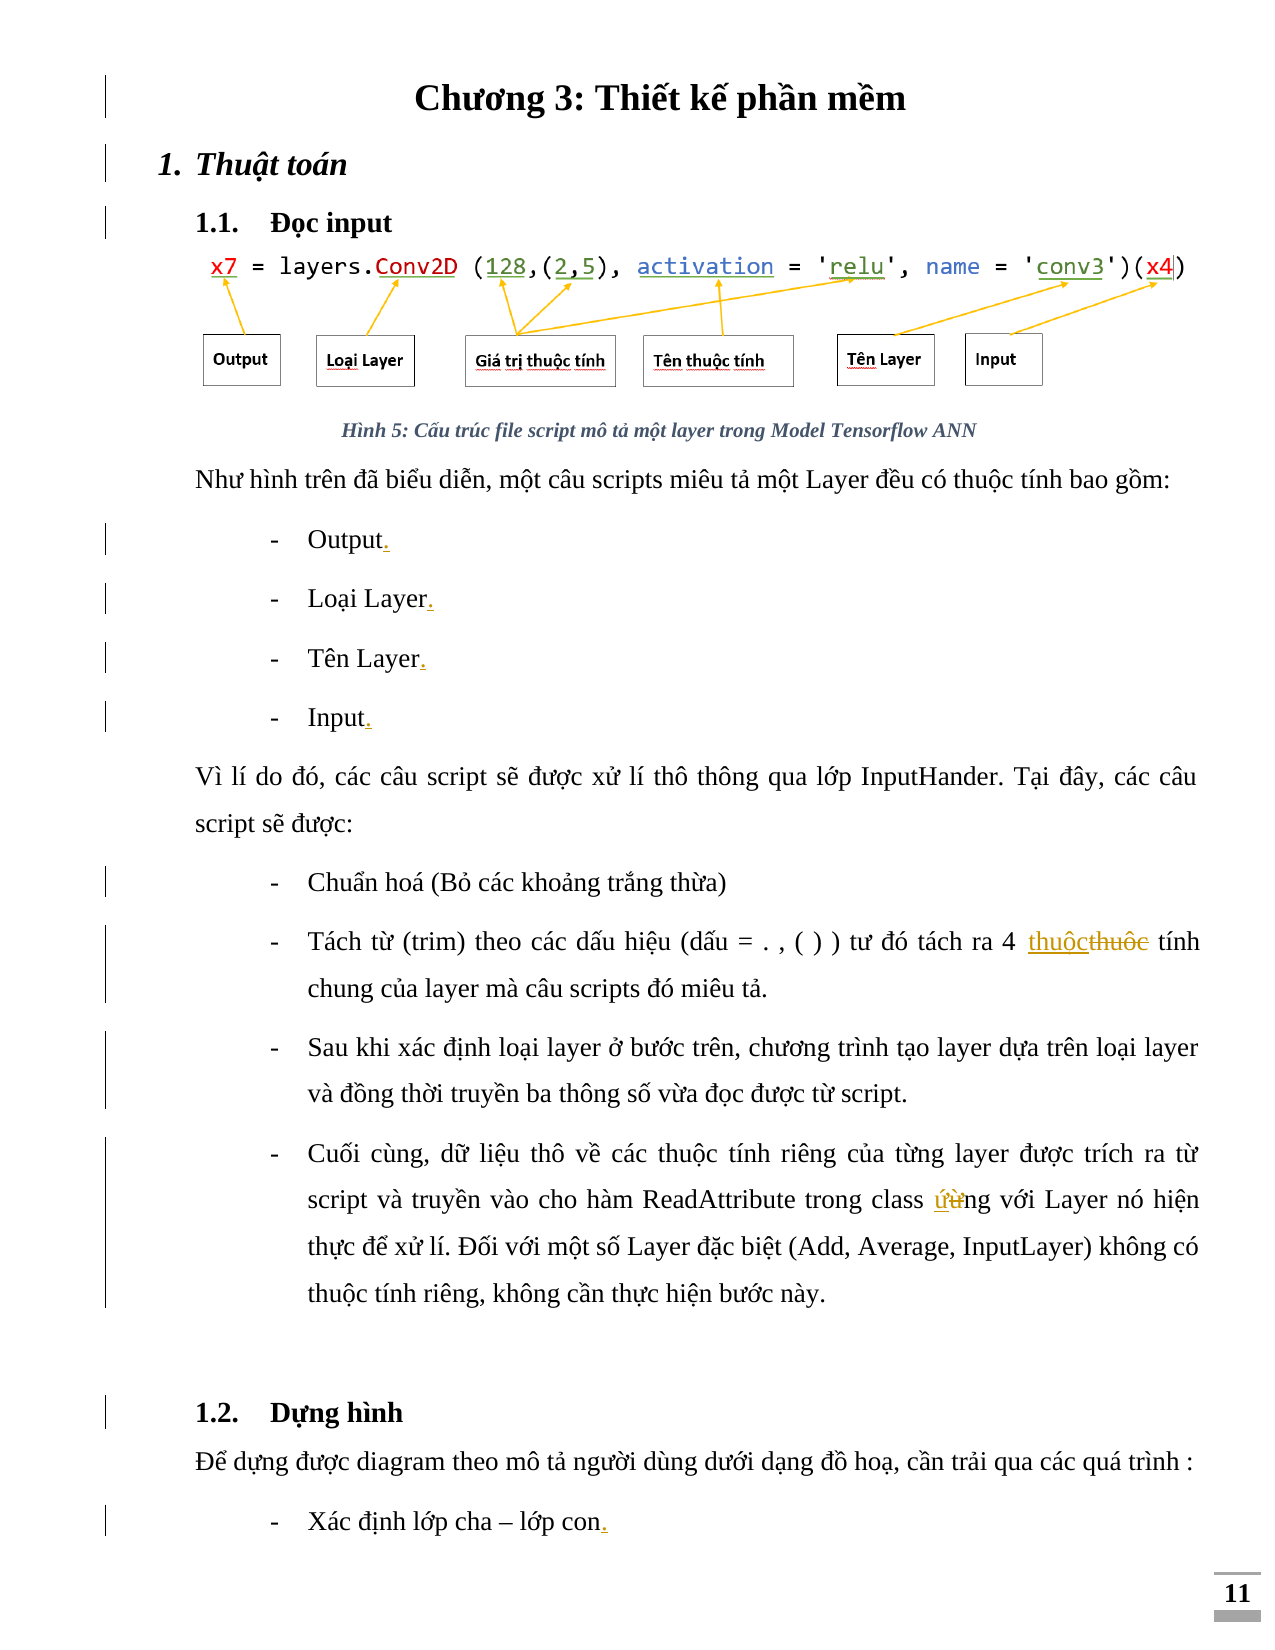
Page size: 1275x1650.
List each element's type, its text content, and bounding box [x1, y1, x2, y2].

subtitle Thuật toán [157, 144, 1200, 182]
subtitle Đọc input [195, 206, 1200, 239]
text Để dựng được diagram theo mô tả người dùng dưới dạng đồ hoạ, cần trải qua các quá trình : [195, 1445, 1200, 1477]
text Như hình trên đã biểu diễn, một câu scripts miêu tả một Layer đều có thuộc tính bao gồm: [120, 463, 1200, 494]
list Loại Layer [270, 583, 1200, 614]
picture [201, 255, 1195, 391]
text Vì lí do đó, các câu script sẽ được xử lí thô thông qua lớp InputHander. Tại đây, các câu script sẽ được: [195, 760, 1200, 838]
list Output [270, 523, 1200, 554]
list Tách từ (trim) theo các dấu hiệu (dấu = . , ( ) ) tư đó tách ra 4 tính chung của layer mà câu scripts đó miêu tả. [270, 925, 1200, 1003]
list Tên Layer [270, 642, 1200, 673]
subtitle Chương 3: Thiết kế phần mềm [120, 75, 1200, 118]
list Input [270, 701, 1200, 732]
list Xác định lớp cha – lớp con [270, 1504, 1200, 1536]
text Hình 5: Cấu trúc file script mô tả một layer trong Model Tensorflow ANN [120, 418, 1200, 442]
list Cuối cùng, dữ liệu thô về các thuộc tính riêng của từng layer được trích ra từ script và truyền vào cho hàm ReadAttribute trong class ng với Layer nó hiện thực để xử lí. Đối với một số Layer đặc biệt (Add, Average, InputLayer) không có thuộc tính riêng, không cần thực hiện bước này. [270, 1137, 1200, 1308]
subtitle Dựng hình [195, 1395, 1200, 1429]
list Sau khi xác định loại layer ở bước trên, chương trình tạo layer dựa trên loại layer và đồng thời truyền ba thông số vừa đọc được từ script. [270, 1031, 1200, 1109]
list Chuẩn hoá (Bỏ các khoảng trắng thừa) [270, 866, 1200, 897]
